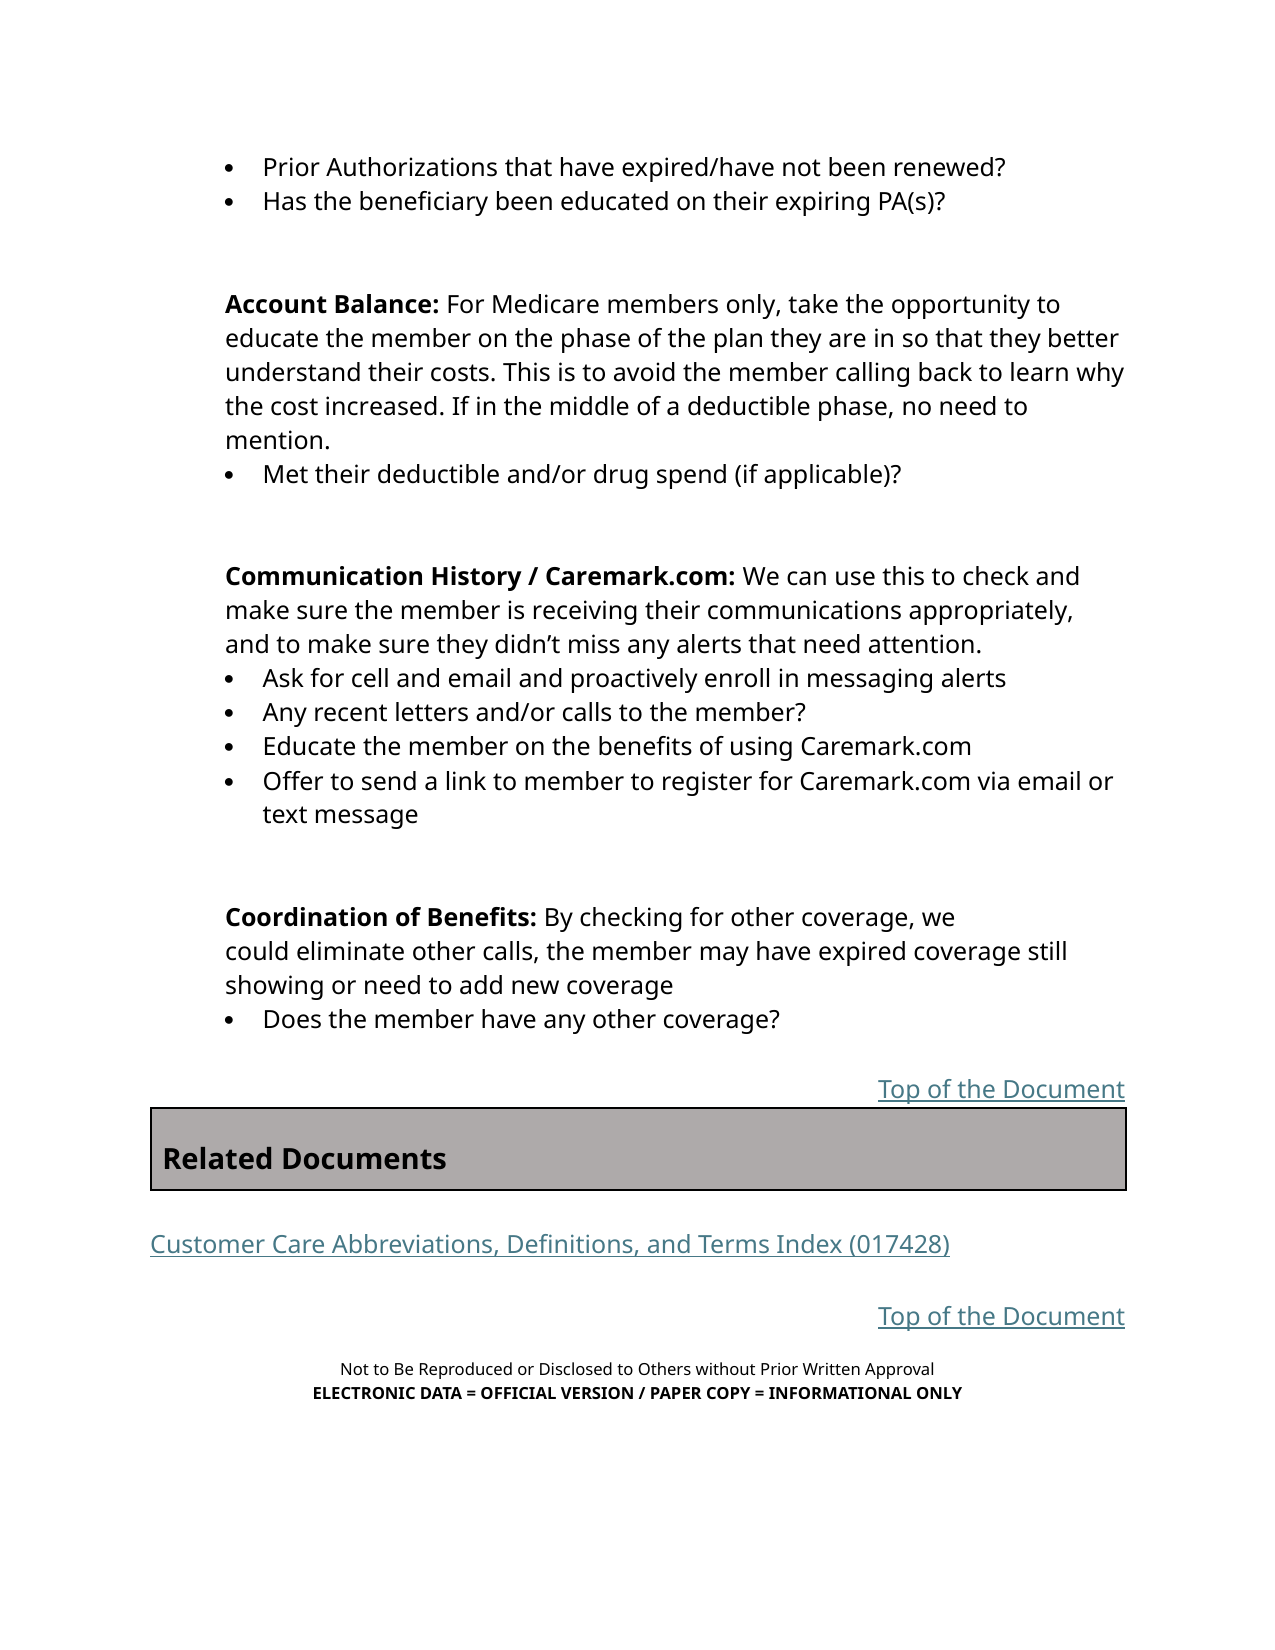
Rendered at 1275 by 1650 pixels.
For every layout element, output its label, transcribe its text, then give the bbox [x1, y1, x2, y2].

text Communication History / Caremark.com: We can use this to check and make sure the member is receiving their communications appropriately, and to make sure they didn’t miss any alerts that need attention. [225, 559, 1125, 661]
list Has the beneficiary been educated on their expiring PA(s)? [225, 184, 1125, 218]
list Offer to send a link to member to register for Caremark.com via email or text message [225, 763, 1125, 831]
text ELECTRONIC DATA = OFFICIAL VERSION / PAPER COPY = INFORMATIONAL ONLY [150, 1381, 1125, 1404]
text Coordination of Benefits: By checking for other coverage, we could eliminate other calls, the member may have expired coverage still showing or need to add new coverage [225, 899, 1125, 1002]
list Any recent letters and/or calls to the member? [225, 695, 1125, 729]
text Not to Be Reproduced or Disclosed to Others without Prior Written Approval [150, 1358, 1125, 1380]
text Top of the Document [150, 1071, 1125, 1105]
text Account Balance: For Medicare members only, take the opportunity to educate the member on the phase of the plan they are in so that they better understand their costs. This is to avoid the member calling back to learn why the cost increased. If in the middle of a deductible phase, no need to mention. [225, 286, 1125, 457]
list Does the member have any other coverage? [225, 1002, 1125, 1036]
list Educate the member on the benefits of using Caremark.com [225, 729, 1125, 763]
text Customer Care Abbreviations, Definitions, and Terms Index (017428) [150, 1227, 1125, 1261]
list Met their deductible and/or drug spend (if applicable)? [225, 457, 1125, 491]
text Top of the Document [150, 1298, 1125, 1332]
table_header Related Documents [152, 1109, 1125, 1189]
list Ask for cell and email and proactively enroll in messaging alerts [225, 661, 1125, 695]
list Prior Authorizations that have expired/have not been renewed? [225, 150, 1125, 184]
